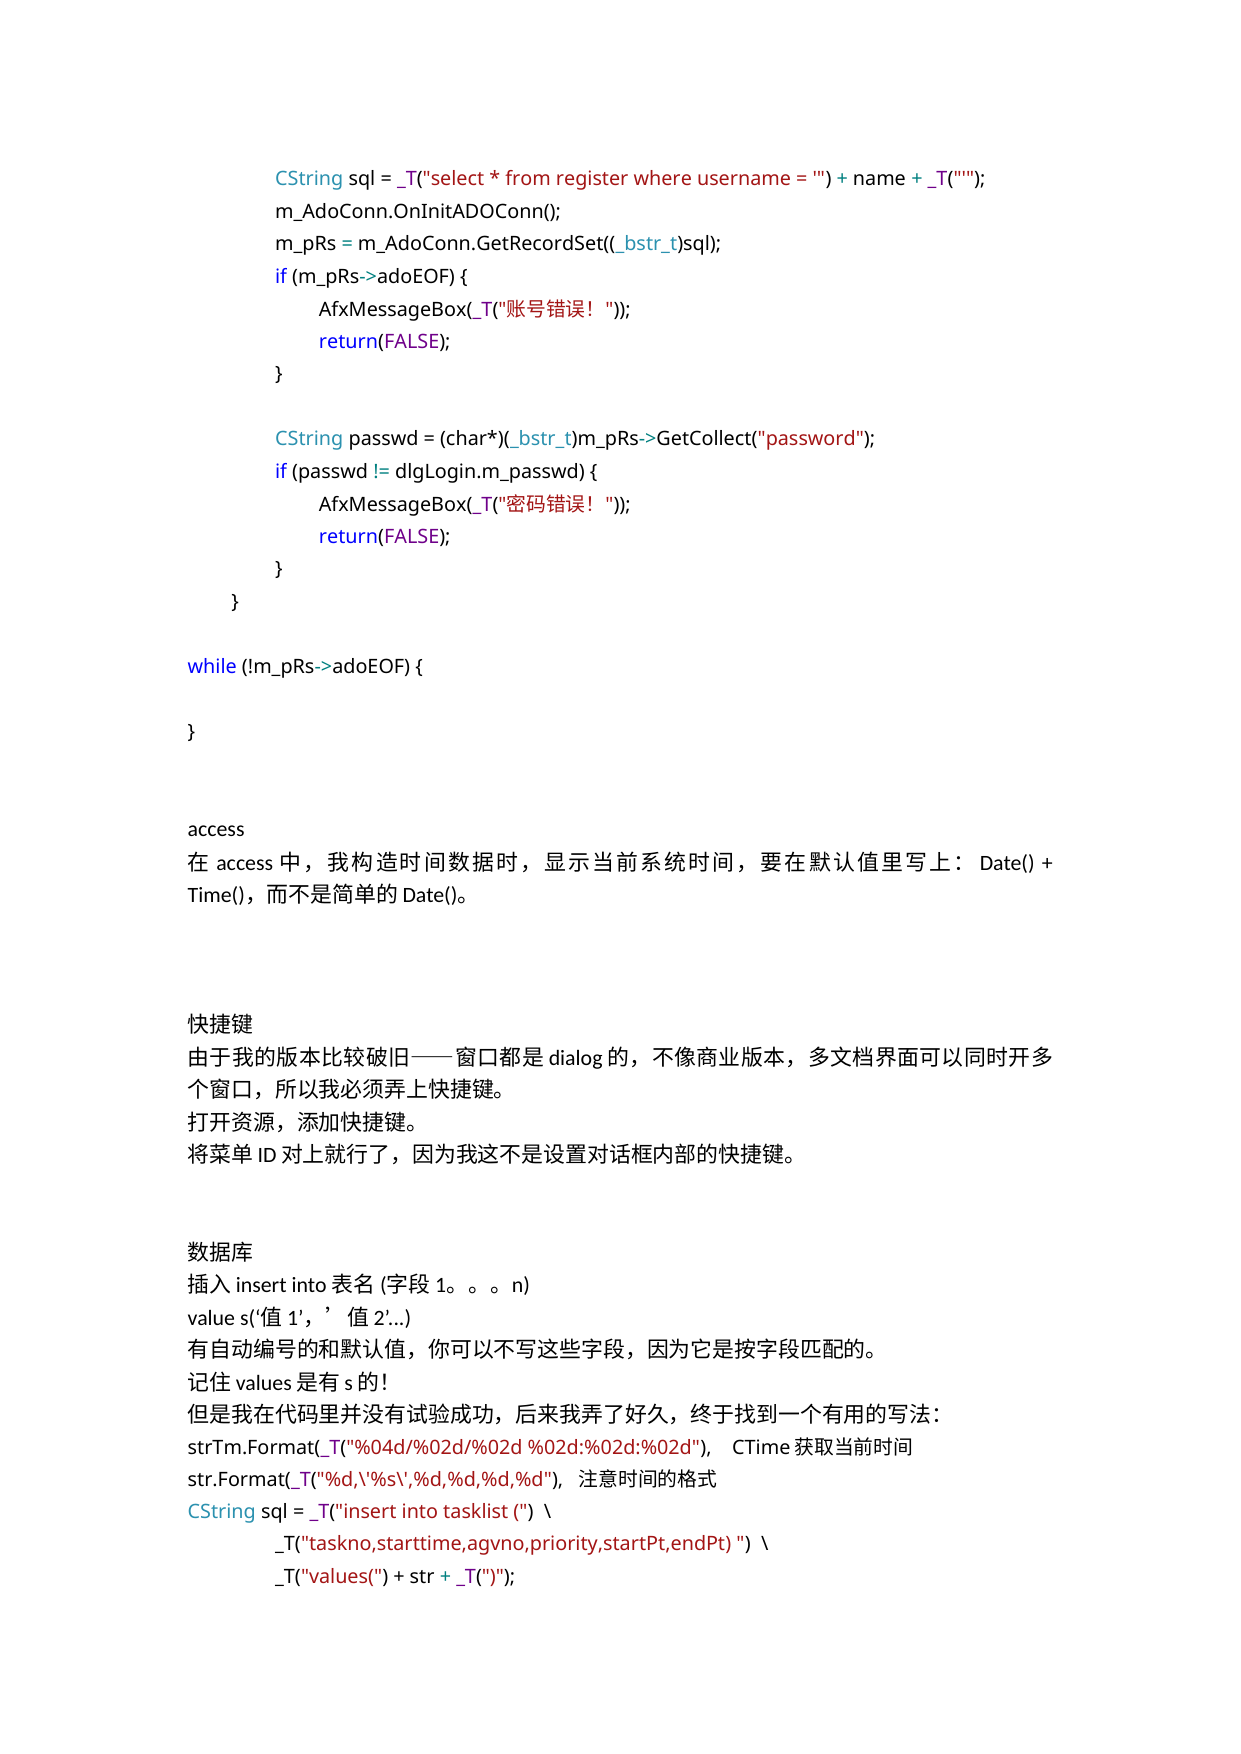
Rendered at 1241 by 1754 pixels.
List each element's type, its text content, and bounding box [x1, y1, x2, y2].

text strTm.Format(_T("%04d/%02d/%02d %02d:%02d:%02d"), CTime获取当前时间 [187, 1429, 1053, 1462]
text _T("taskno,starttime,agvno,priority,startPt,endPt) ") \ [187, 1527, 1053, 1559]
text value s(‘值1’，’值2’...) [187, 1299, 1053, 1332]
text while (!m_pRs->adoEOF) { [187, 649, 1053, 682]
text } [187, 357, 1053, 389]
text 插入insert into 表名 (字段1。。。n) [187, 1267, 1053, 1299]
text CString sql = _T("insert into tasklist (") \ [187, 1494, 1053, 1527]
text 数据库 [187, 1234, 1053, 1267]
text } [187, 714, 1053, 747]
text 有自动编号的和默认值，你可以不写这些字段，因为它是按字段匹配的。 [187, 1332, 1053, 1364]
text if (m_pRs->adoEOF) { [187, 259, 1053, 292]
text m_pRs = m_AdoConn.GetRecordSet((_bstr_t)sql); [187, 227, 1053, 259]
text access [187, 812, 1053, 844]
text return(FALSE); [187, 324, 1053, 357]
text 在access中，我构造时间数据时，显示当前系统时间，要在默认值里写上：Date() + Time()，而不是简单的Date()。 [187, 844, 1053, 909]
text 将菜单ID对上就行了，因为我这不是设置对话框内部的快捷键。 [187, 1137, 1053, 1169]
text if (passwd != dlgLogin.m_passwd) { [187, 454, 1053, 487]
text 记住values是有s的！ [187, 1364, 1053, 1397]
text 打开资源，添加快捷键。 [187, 1104, 1053, 1137]
text 但是我在代码里并没有试验成功，后来我弄了好久，终于找到一个有用的写法： [187, 1397, 1053, 1429]
text } [187, 552, 1053, 584]
text } [187, 584, 1053, 617]
text 快捷键 [187, 1007, 1053, 1039]
text return(FALSE); [187, 519, 1053, 552]
text AfxMessageBox(_T("密码错误！")); [187, 487, 1053, 519]
text 由于我的版本比较破旧——窗口都是dialog的，不像商业版本，多文档界面可以同时开多个窗口，所以我必须弄上快捷键。 [187, 1039, 1053, 1104]
text CString sql = _T("select * from register where username = '") + name + _T("'"); [187, 162, 1053, 194]
text CString passwd = (char*)(_bstr_t)m_pRs->GetCollect("password"); [187, 422, 1053, 454]
text str.Format(_T("%d,\'%s\',%d,%d,%d,%d"), 注意时间的格式 [187, 1462, 1053, 1494]
text _T("values(") + str + _T(")"); [187, 1559, 1053, 1592]
text AfxMessageBox(_T("账号错误！")); [187, 292, 1053, 324]
text m_AdoConn.OnInitADOConn(); [187, 194, 1053, 227]
